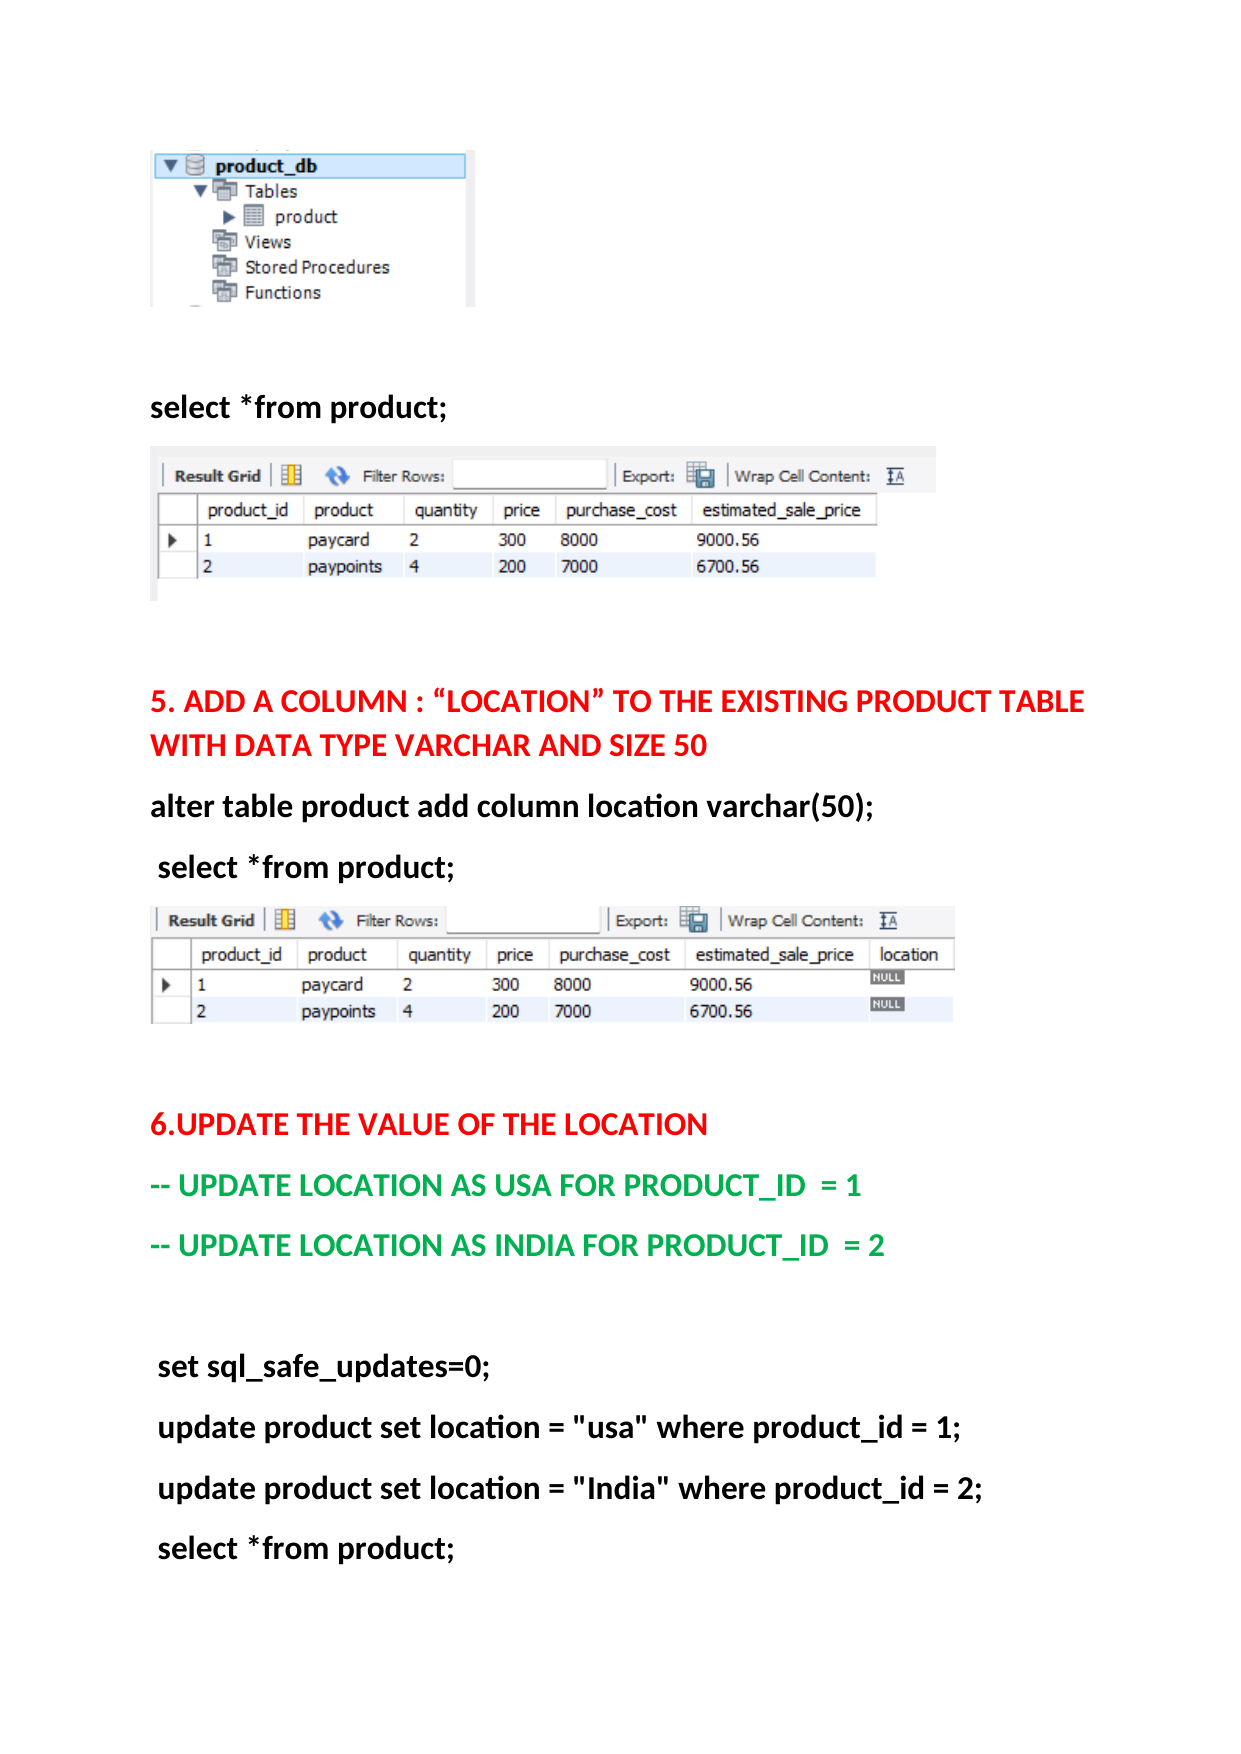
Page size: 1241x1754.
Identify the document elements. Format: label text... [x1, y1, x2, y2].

picture [150, 446, 937, 601]
text update product set location = "usa" where product_id = 1; [150, 1406, 1090, 1447]
text select *from product; [150, 1527, 1090, 1568]
text 5. ADD A COLUMN : “LOCATION” TO THE EXISTING PRODUCT TABLE WITH DATA TYPE VARCHAR AND SIZE 50 [150, 681, 1090, 765]
text -- UPDATE LOCATION AS USA FOR PRODUCT_ID = 1 [150, 1164, 1090, 1204]
text update product set location = "India" where product_id = 2; [150, 1467, 1090, 1507]
text select *from product; [150, 846, 1090, 886]
text select *from product; [150, 386, 1090, 426]
text 6.UPDATE THE VALUE OF THE LOCATION [150, 1103, 1090, 1144]
text set sql_safe_updates=0; [150, 1346, 1090, 1386]
text alter table product add column location varchar(50); [150, 785, 1090, 826]
picture [150, 150, 477, 307]
picture [150, 906, 955, 1024]
text -- UPDATE LOCATION AS INDIA FOR PRODUCT_ID = 2 [150, 1224, 1090, 1265]
